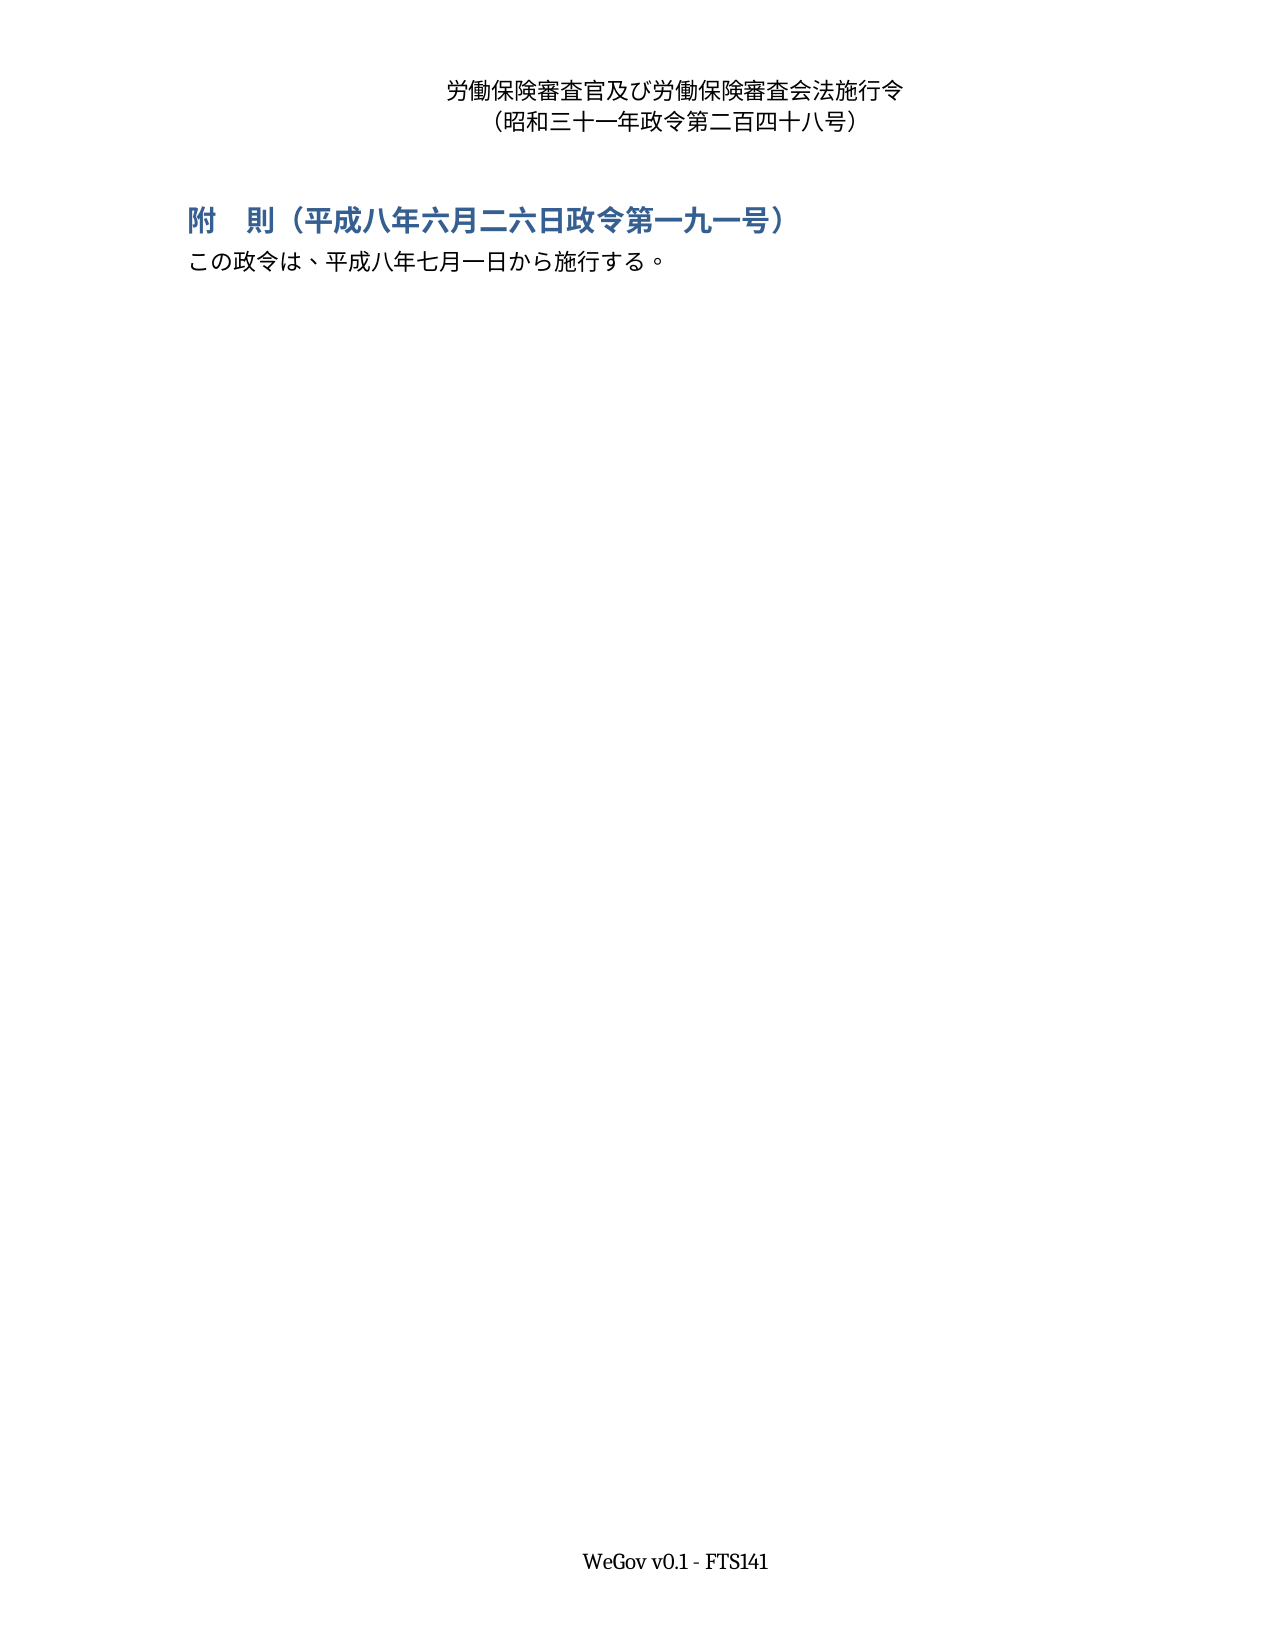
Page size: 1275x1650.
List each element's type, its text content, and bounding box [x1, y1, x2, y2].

text この政令は、平成八年七月一日から施行する。 [187, 246, 1087, 277]
subtitle 附 則（平成八年六月二六日政令第一九一号） [187, 200, 1087, 240]
